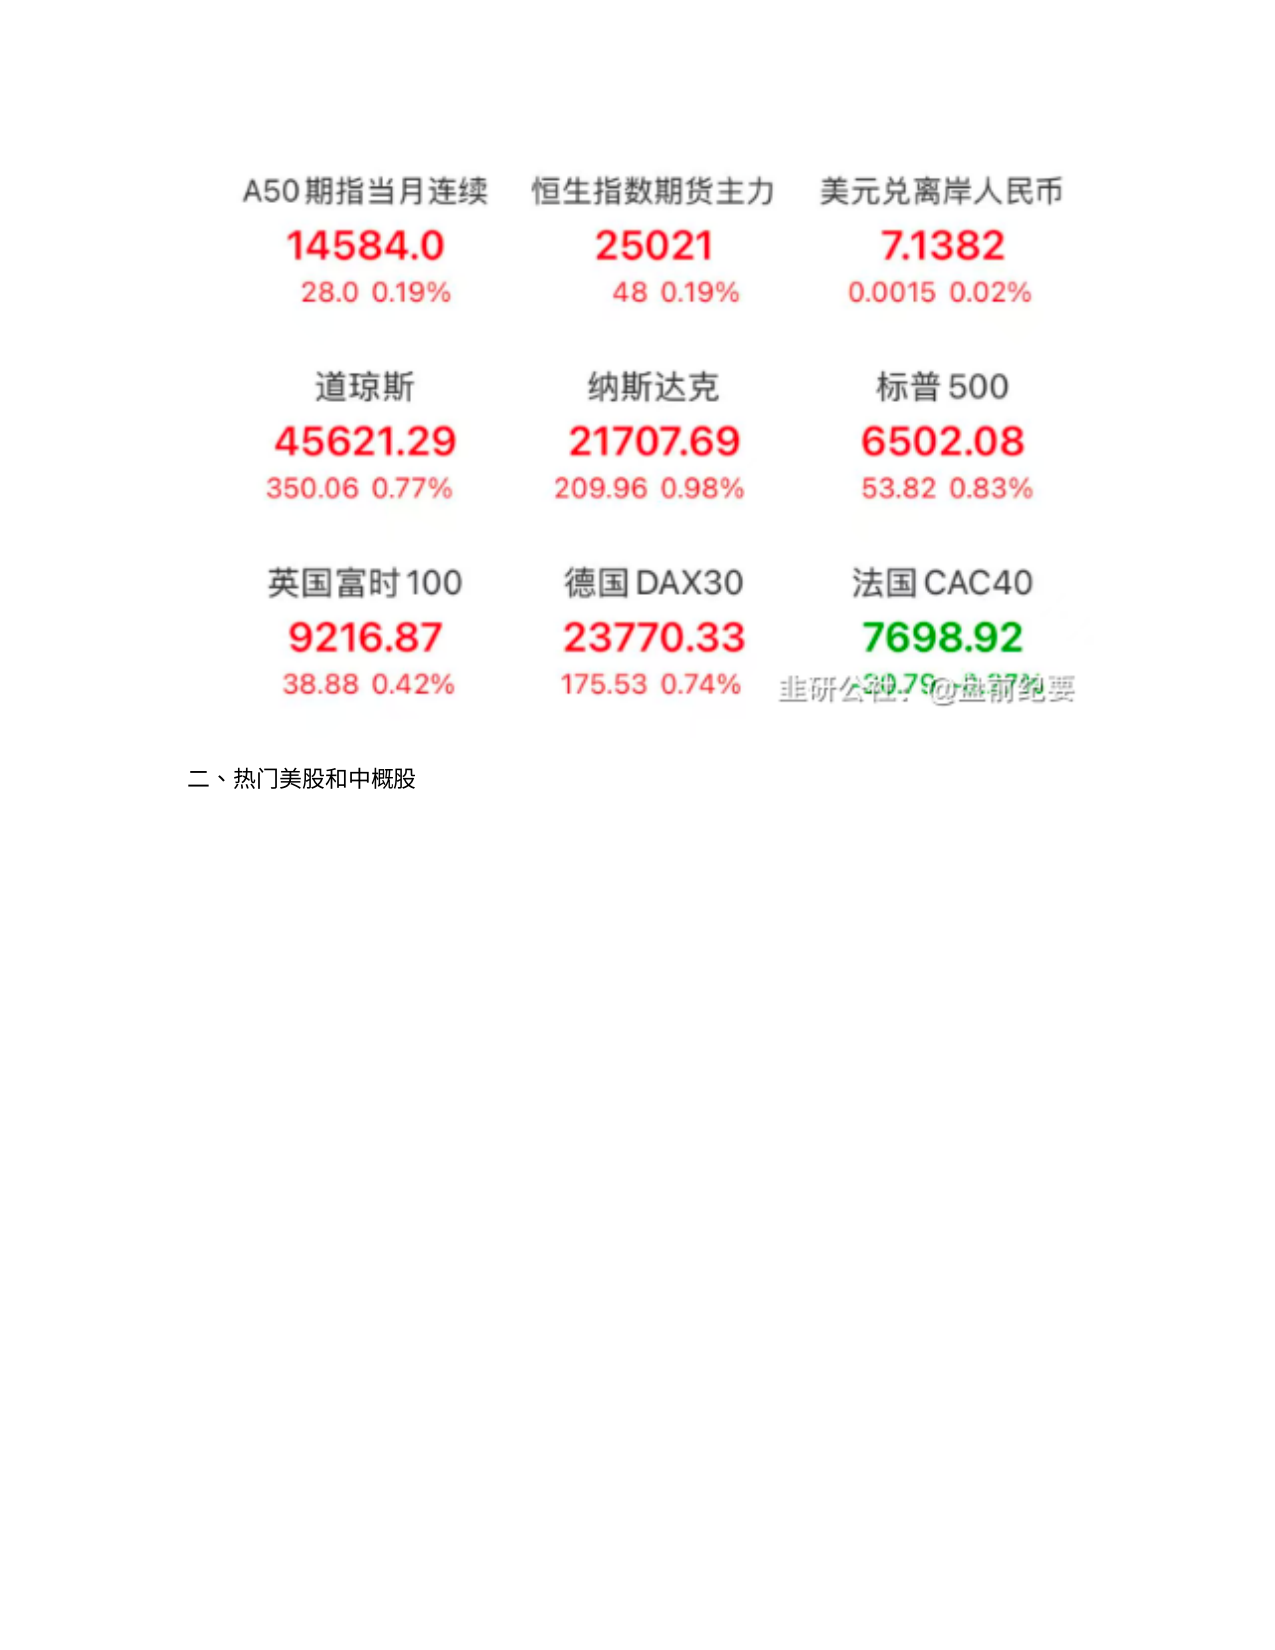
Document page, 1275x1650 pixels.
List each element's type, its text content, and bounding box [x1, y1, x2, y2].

picture [206, 150, 1107, 738]
text 二、热门美股和中概股 [187, 763, 1087, 794]
